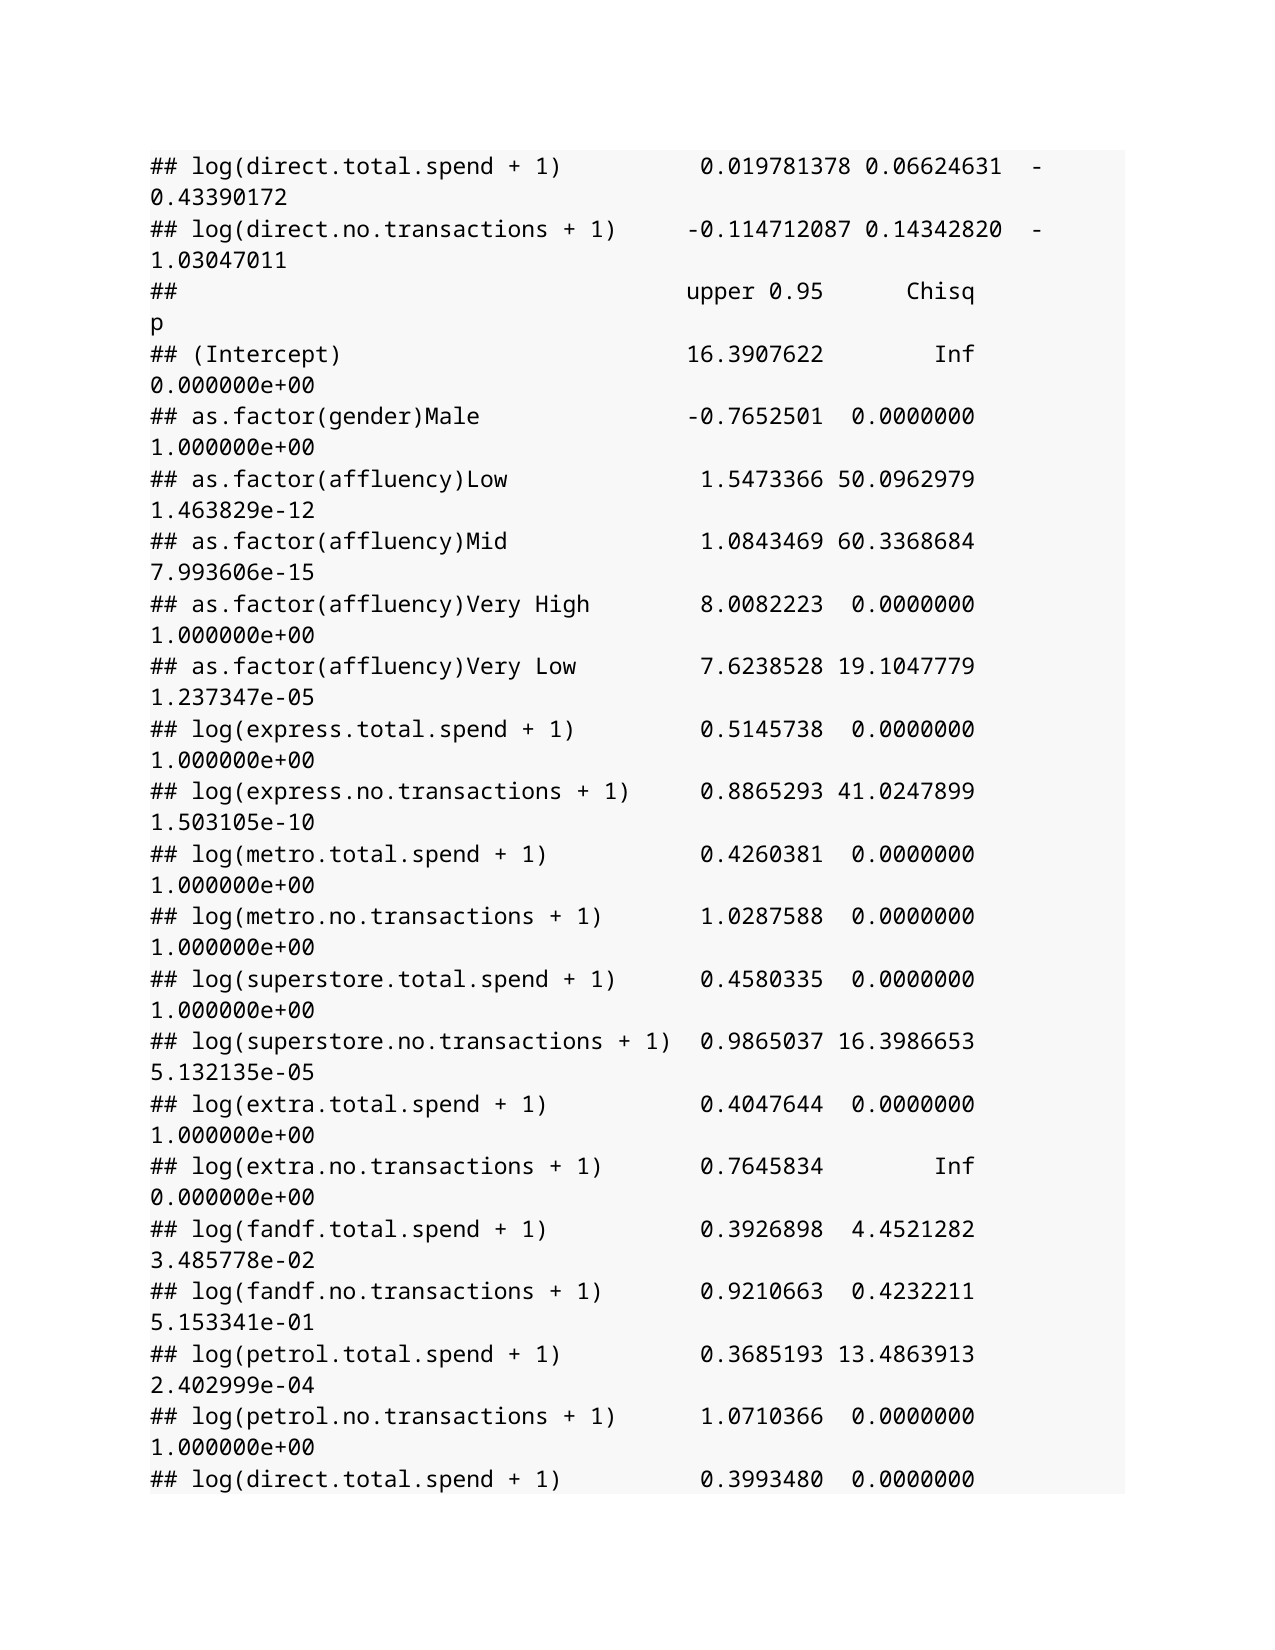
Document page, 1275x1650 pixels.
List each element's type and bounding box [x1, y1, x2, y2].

text [150, 150, 1125, 1494]
